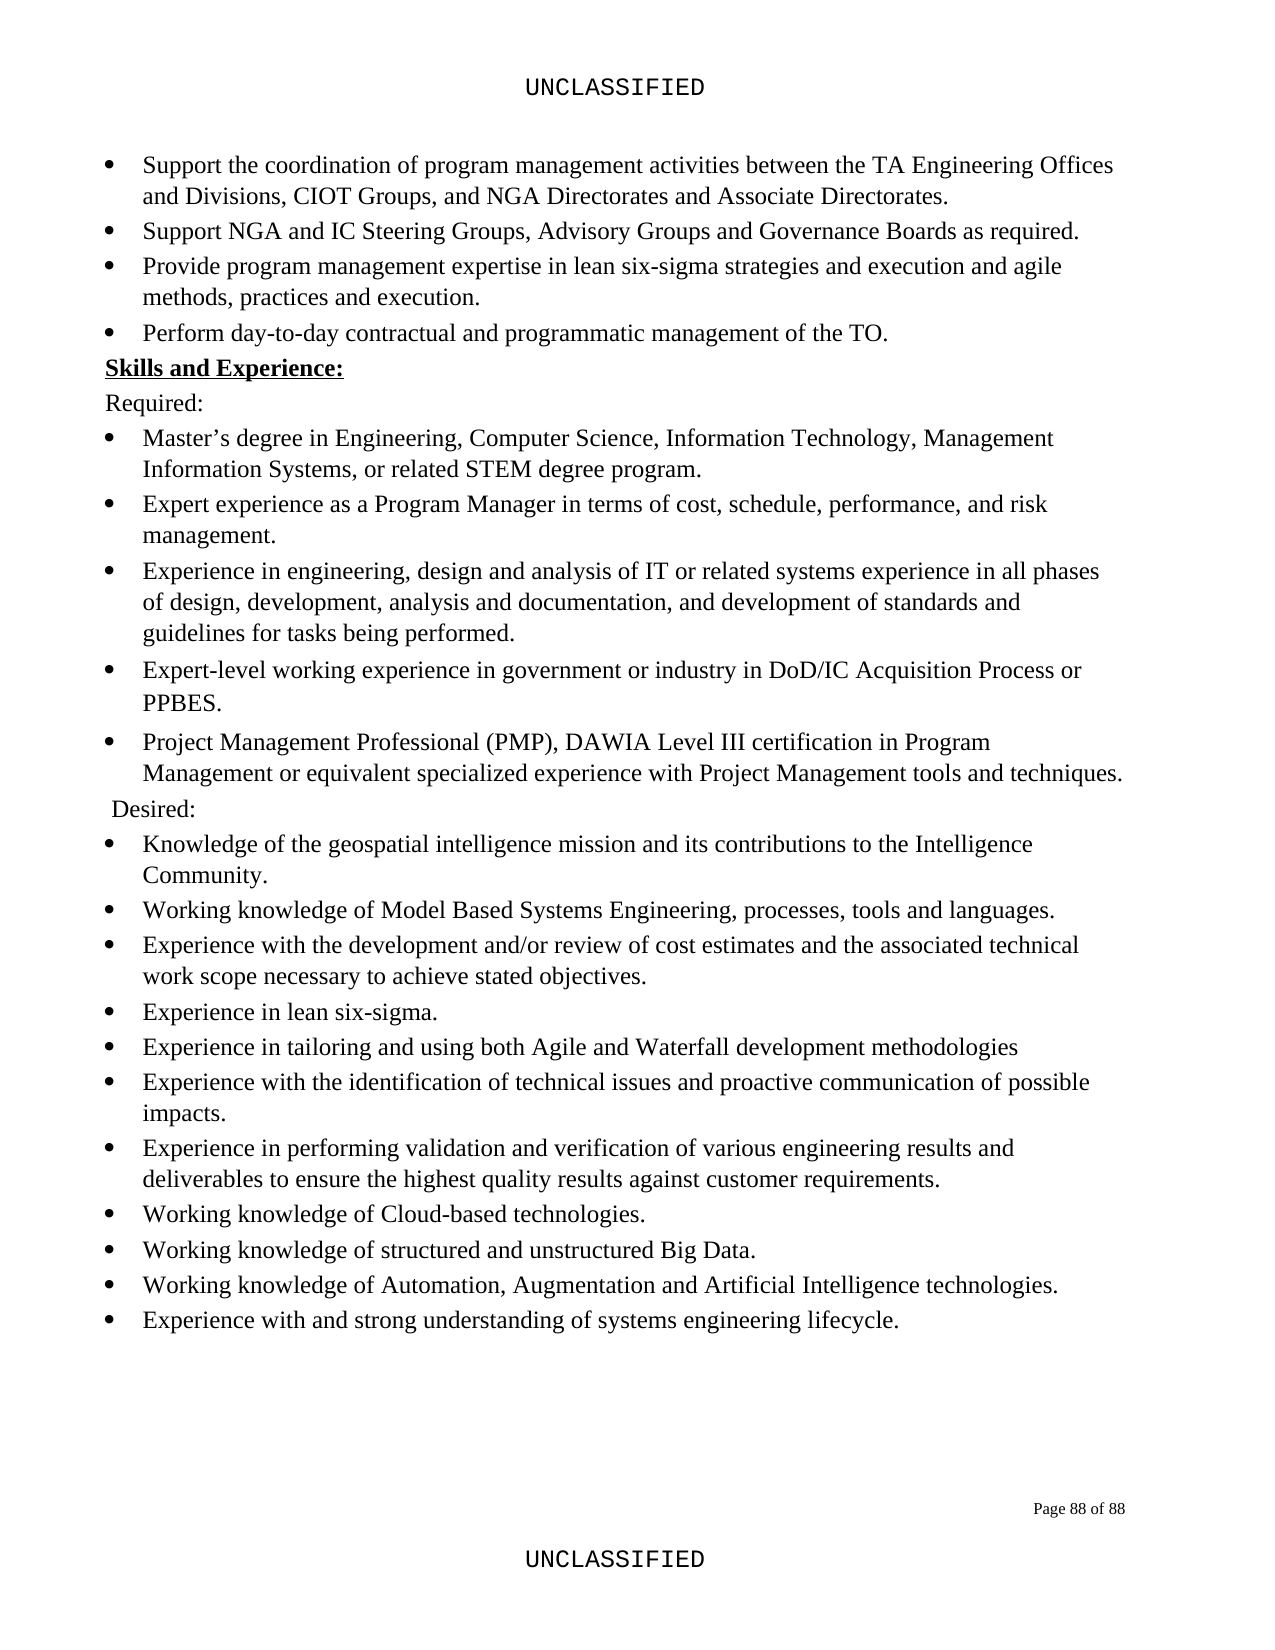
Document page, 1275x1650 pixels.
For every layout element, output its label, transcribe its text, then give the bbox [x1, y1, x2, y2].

list Experience with the development and/or review of cost estimates and the associated technical work scope necessary to achieve stated objectives. [105, 930, 1125, 990]
text Desired: [105, 794, 1125, 822]
list Provide program management expertise in lean six-sigma strategies and execution and agile methods, practices and execution. [105, 251, 1125, 311]
list Support NGA and IC Steering Groups, Advisory Groups and Governance Boards as required. [105, 216, 1125, 245]
list Experience in lean six-sigma. [105, 997, 1125, 1025]
list Master’s degree in Engineering, Computer Science, Information Technology, Management Information Systems, or related STEM degree program. [105, 423, 1125, 483]
list Experience in engineering, design and analysis of IT or related systems experience in all phases of design, development, analysis and documentation, and development of standards and guidelines for tasks being performed. [105, 556, 1125, 647]
list Experience in performing validation and verification of various engineering results and deliverables to ensure the highest quality results against customer requirements. [105, 1133, 1125, 1193]
list Support the coordination of program management activities between the TA Engineering Offices and Divisions, CIOT Groups, and NGA Directorates and Associate Directorates. [105, 150, 1125, 210]
list Experience with the identification of technical issues and proactive communication of possible impacts. [105, 1067, 1125, 1127]
list Experience in tailoring and using both Agile and Waterfall development methodologies [105, 1032, 1125, 1061]
list Expert-level working experience in government or industry in DoD/IC Acquisition Process or PPBES. [105, 655, 1125, 717]
list Experience with and strong understanding of systems engineering lifecycle. [105, 1305, 1125, 1334]
text Skills and Experience: [105, 353, 1125, 382]
list Working knowledge of Cloud-based technologies. [105, 1199, 1125, 1228]
list Working knowledge of structured and unstructured Big Data. [105, 1235, 1125, 1263]
list Working knowledge of Model Based Systems Engineering, processes, tools and languages. [105, 895, 1125, 924]
list Project Management Professional (PMP), DAWIA Level III certification in Program Management or equivalent specialized experience with Project Management tools and techniques. [105, 727, 1125, 787]
list Knowledge of the geospatial intelligence mission and its contributions to the Intelligence Community. [105, 829, 1125, 889]
list Working knowledge of Automation, Augmentation and Artificial Intelligence technologies. [105, 1270, 1125, 1299]
list Expert experience as a Program Manager in terms of cost, schedule, performance, and risk management. [105, 489, 1125, 549]
list Perform day-to-day contractual and programmatic management of the TO. [105, 318, 1125, 346]
text Required: [105, 388, 1125, 417]
